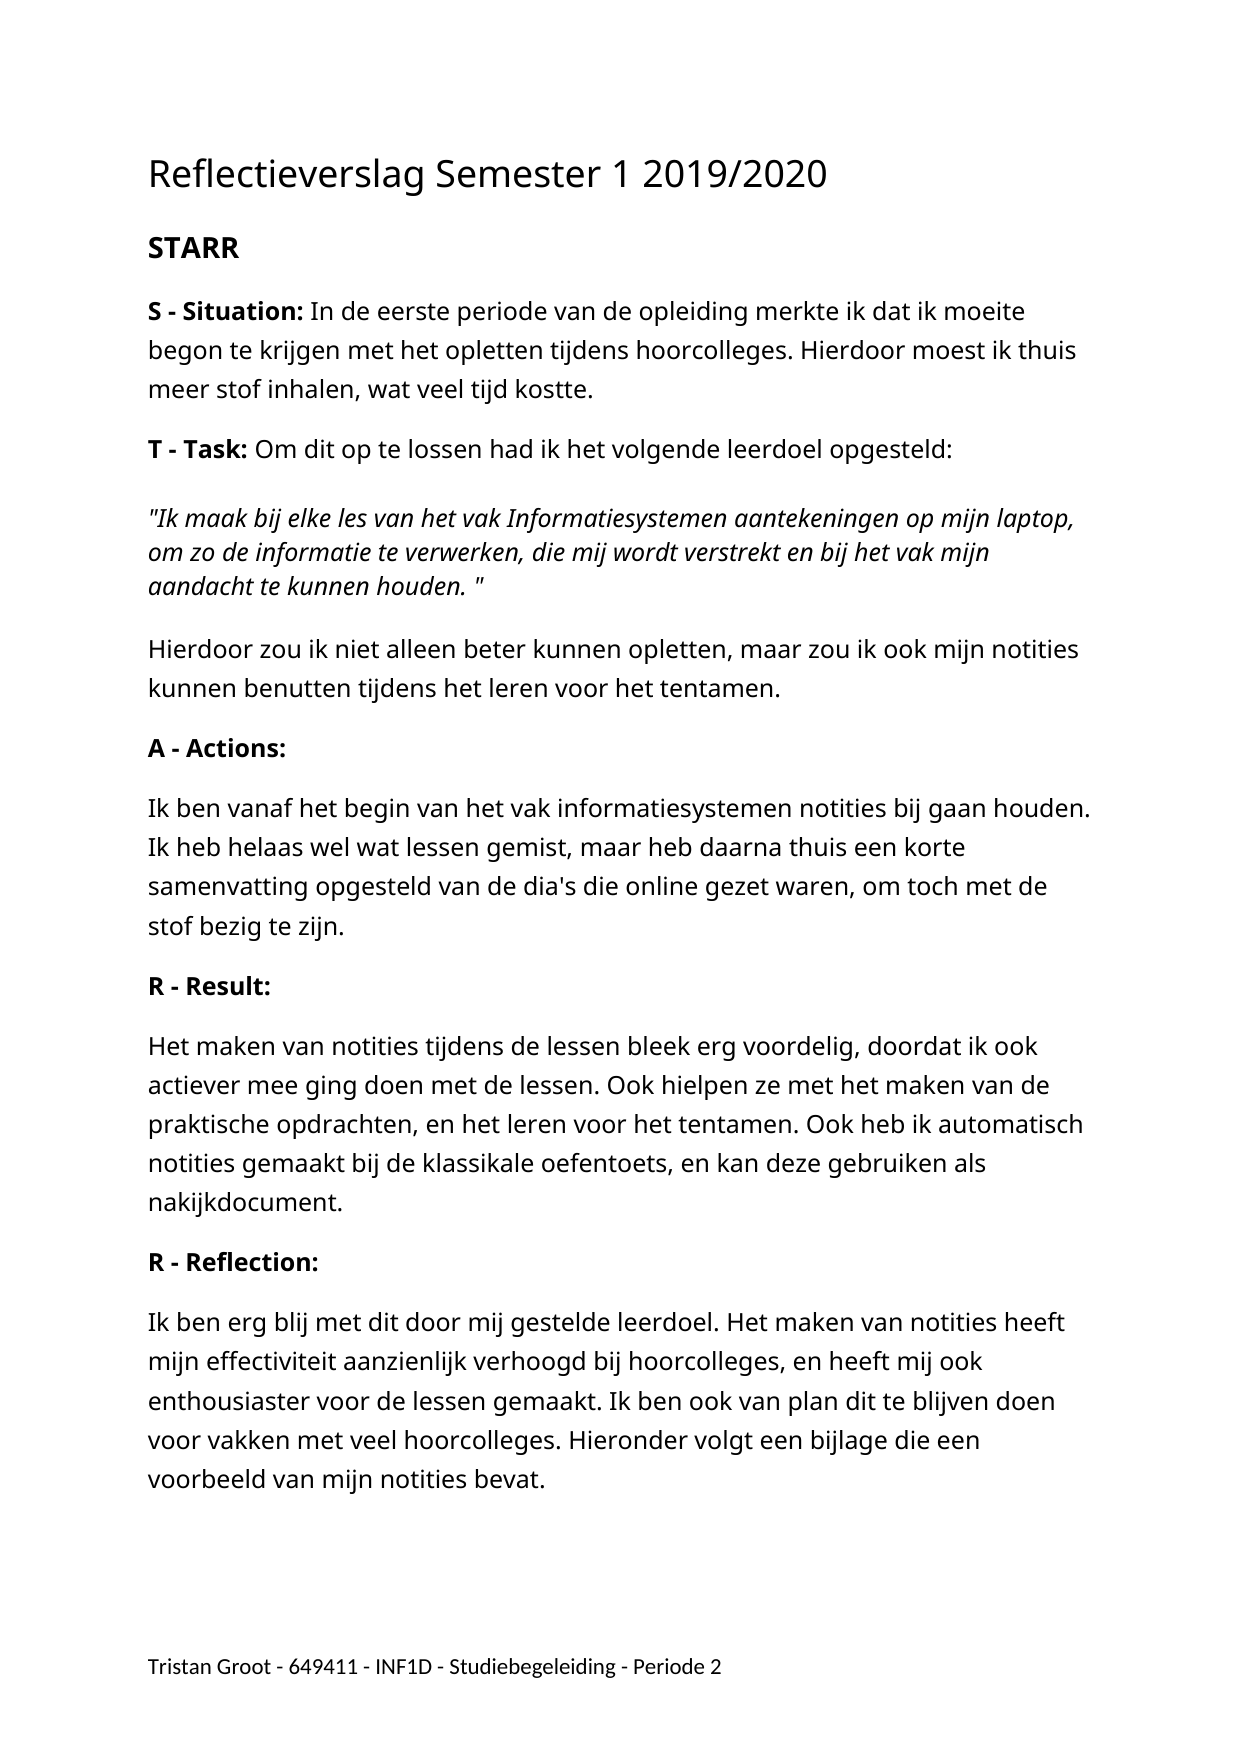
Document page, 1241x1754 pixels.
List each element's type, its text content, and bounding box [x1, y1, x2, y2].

text Ik ben vanaf het begin van het vak informatiesystemen notities bij gaan houden. Ik heb helaas wel wat lessen gemist, maar heb daarna thuis een korte samenvatting opgesteld van de dia's die online gezet waren, om toch met de stof bezig te zijn. [148, 791, 1093, 942]
text STARR [148, 227, 1093, 267]
text "Ik maak bij elke les van het vak Informatiesystemen aantekeningen op mijn laptop, om zo de informatie te verwerken, die mij wordt verstrekt en bij het vak mijn aandacht te kunnen houden. " [148, 500, 1093, 602]
text T - Task: Om dit op te lossen had ik het volgende leerdoel opgesteld: [148, 432, 1093, 466]
text A - Actions: [148, 731, 1093, 765]
text Reflectieverslag Semester 1 2019/2020 [148, 148, 1093, 199]
text R - Reflection: [148, 1245, 1093, 1279]
text Het maken van notities tijdens de lessen bleek erg voordelig, doordat ik ook actiever mee ging doen met de lessen. Ook hielpen ze met het maken van de praktische opdrachten, en het leren voor het tentamen. Ook heb ik automatisch notities gemaakt bij de klassikale oefentoets, en kan deze gebruiken als nakijkdocument. [148, 1028, 1093, 1219]
text Hierdoor zou ik niet alleen beter kunnen opletten, maar zou ik ook mijn notities kunnen benutten tijdens het leren voor het tentamen. [148, 632, 1093, 705]
text R - Result: [148, 968, 1093, 1002]
text Ik ben erg blij met dit door mij gestelde leerdoel. Het maken van notities heeft mijn effectiviteit aanzienlijk verhoogd bij hoorcolleges, en heeft mij ook enthousiaster voor de lessen gemaakt. Ik ben ook van plan dit te blijven doen voor vakken met veel hoorcolleges. Hieronder volgt een bijlage die een voorbeeld van mijn notities bevat. [148, 1305, 1093, 1496]
text S - Situation: In de eerste periode van de opleiding merkte ik dat ik moeite begon te krijgen met het opletten tijdens hoorcolleges. Hierdoor moest ik thuis meer stof inhalen, wat veel tijd kostte. [148, 293, 1093, 406]
